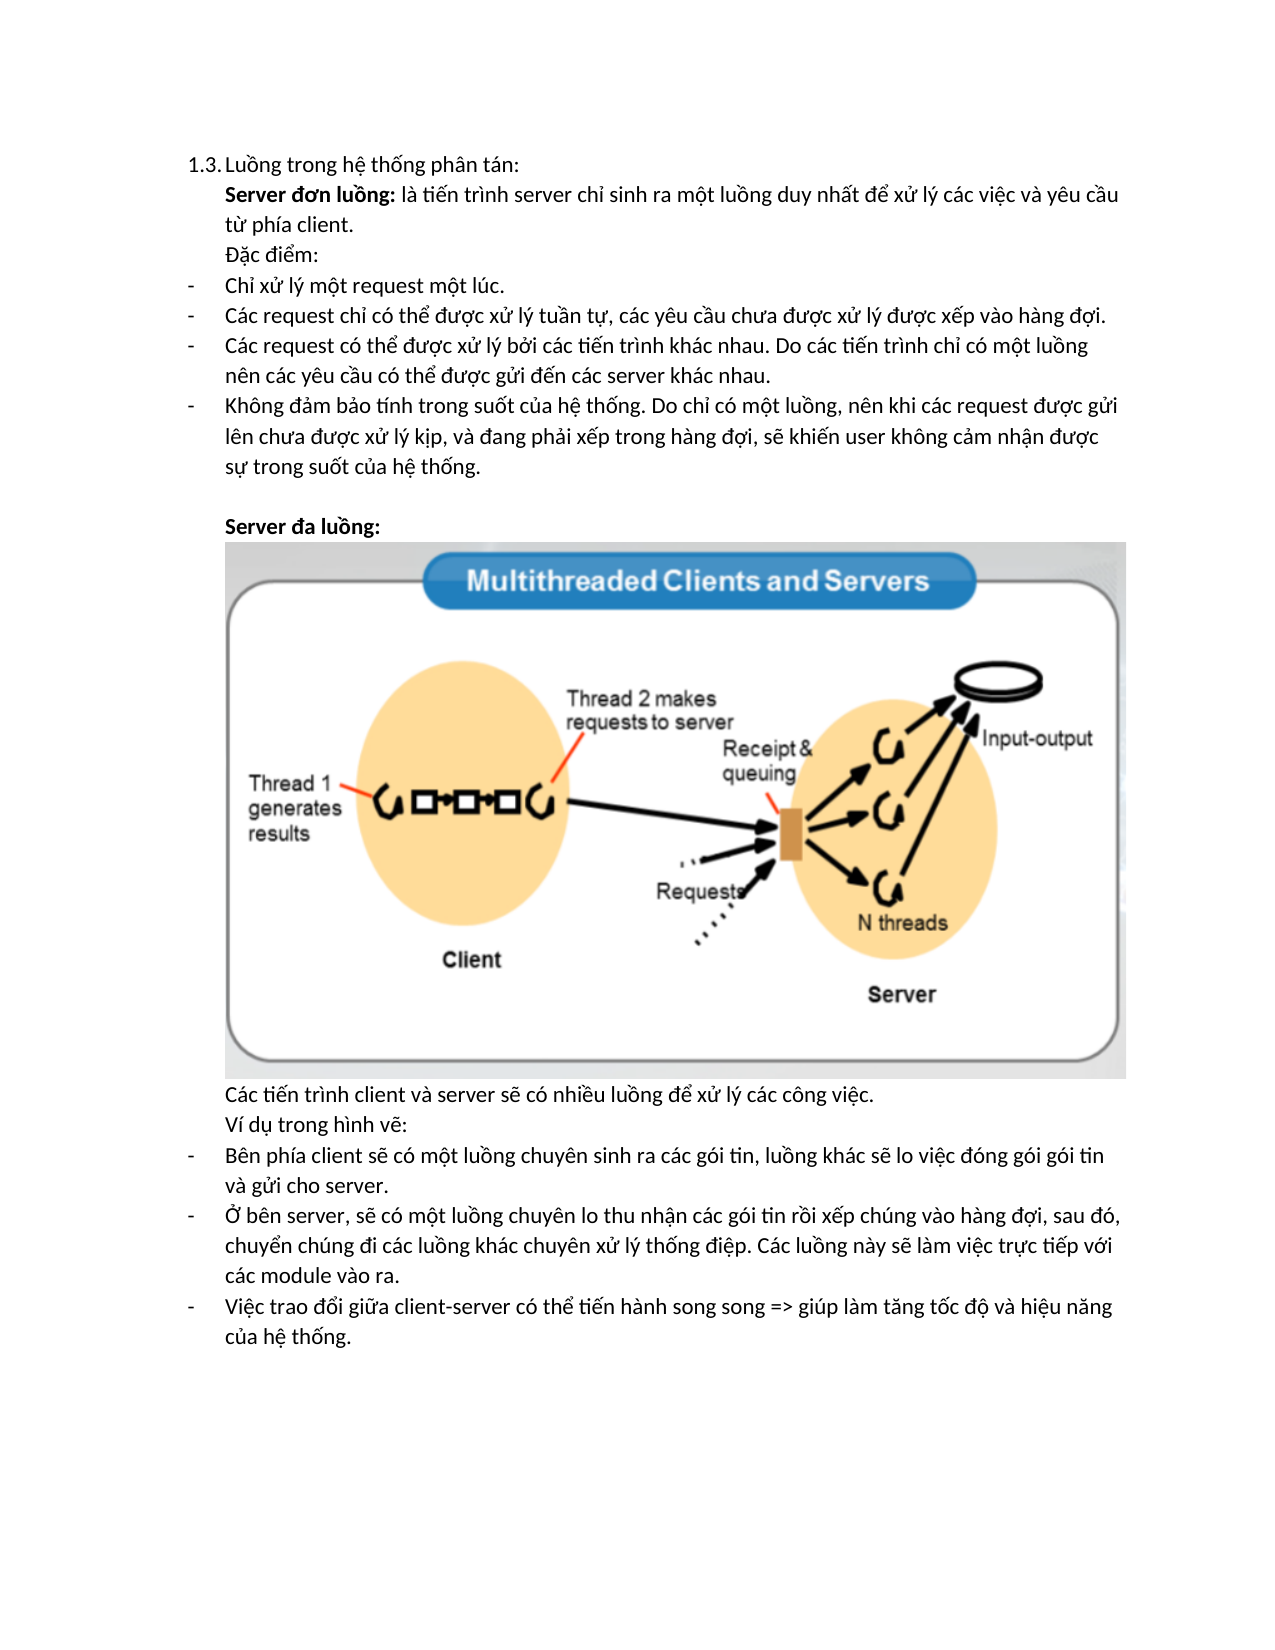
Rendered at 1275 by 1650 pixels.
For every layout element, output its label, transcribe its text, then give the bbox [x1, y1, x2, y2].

list Luồng trong hệ thống phân tán: [187, 150, 1125, 178]
list Việc trao đổi giữa client-server có thể tiến hành song song => giúp làm tăng tốc độ và hiệu năng của hệ thống. [187, 1292, 1125, 1350]
list Ở bên server, sẽ có một luồng chuyên lo thu nhận các gói tin rồi xếp chúng vào hàng đợi, sau đó, chuyển chúng đi các luồng khác chuyên xử lý thống điệp. Các luồng này sẽ làm việc trực tiếp với các module vào ra. [187, 1201, 1125, 1289]
list Chỉ xử lý một request một lúc. [187, 271, 1125, 299]
list Đặc điểm: [225, 241, 1125, 269]
list Server đơn luồng: là tiến trình server chỉ sinh ra một luồng duy nhất để xử lý các việc và yêu cầu từ phía client. [225, 180, 1125, 238]
list Các tiến trình client và server sẽ có nhiều luồng để xử lý các công việc. [225, 1080, 1125, 1108]
list Các request có thể được xử lý bởi các tiến trình khác nhau. Do các tiến trình chỉ có một luồng nên các yêu cầu có thể được gửi đến các server khác nhau. [187, 331, 1125, 389]
list Các request chỉ có thể được xử lý tuần tự, các yêu cầu chưa được xử lý được xếp vào hàng đợi. [187, 301, 1125, 329]
list Server đa luồng: [225, 512, 1125, 541]
list Không đảm bảo tính trong suốt của hệ thống. Do chỉ có một luồng, nên khi các request được gửi lên chưa được xử lý kịp, và đang phải xếp trong hàng đợi, sẽ khiến user không cảm nhận được sự trong suốt của hệ thống. [187, 392, 1125, 480]
list Bên phía client sẽ có một luồng chuyên sinh ra các gói tin, luồng khác sẽ lo việc đóng gói gói tin và gửi cho server. [187, 1141, 1125, 1199]
list Ví dụ trong hình vẽ: [225, 1111, 1125, 1138]
picture [225, 542, 1127, 1079]
